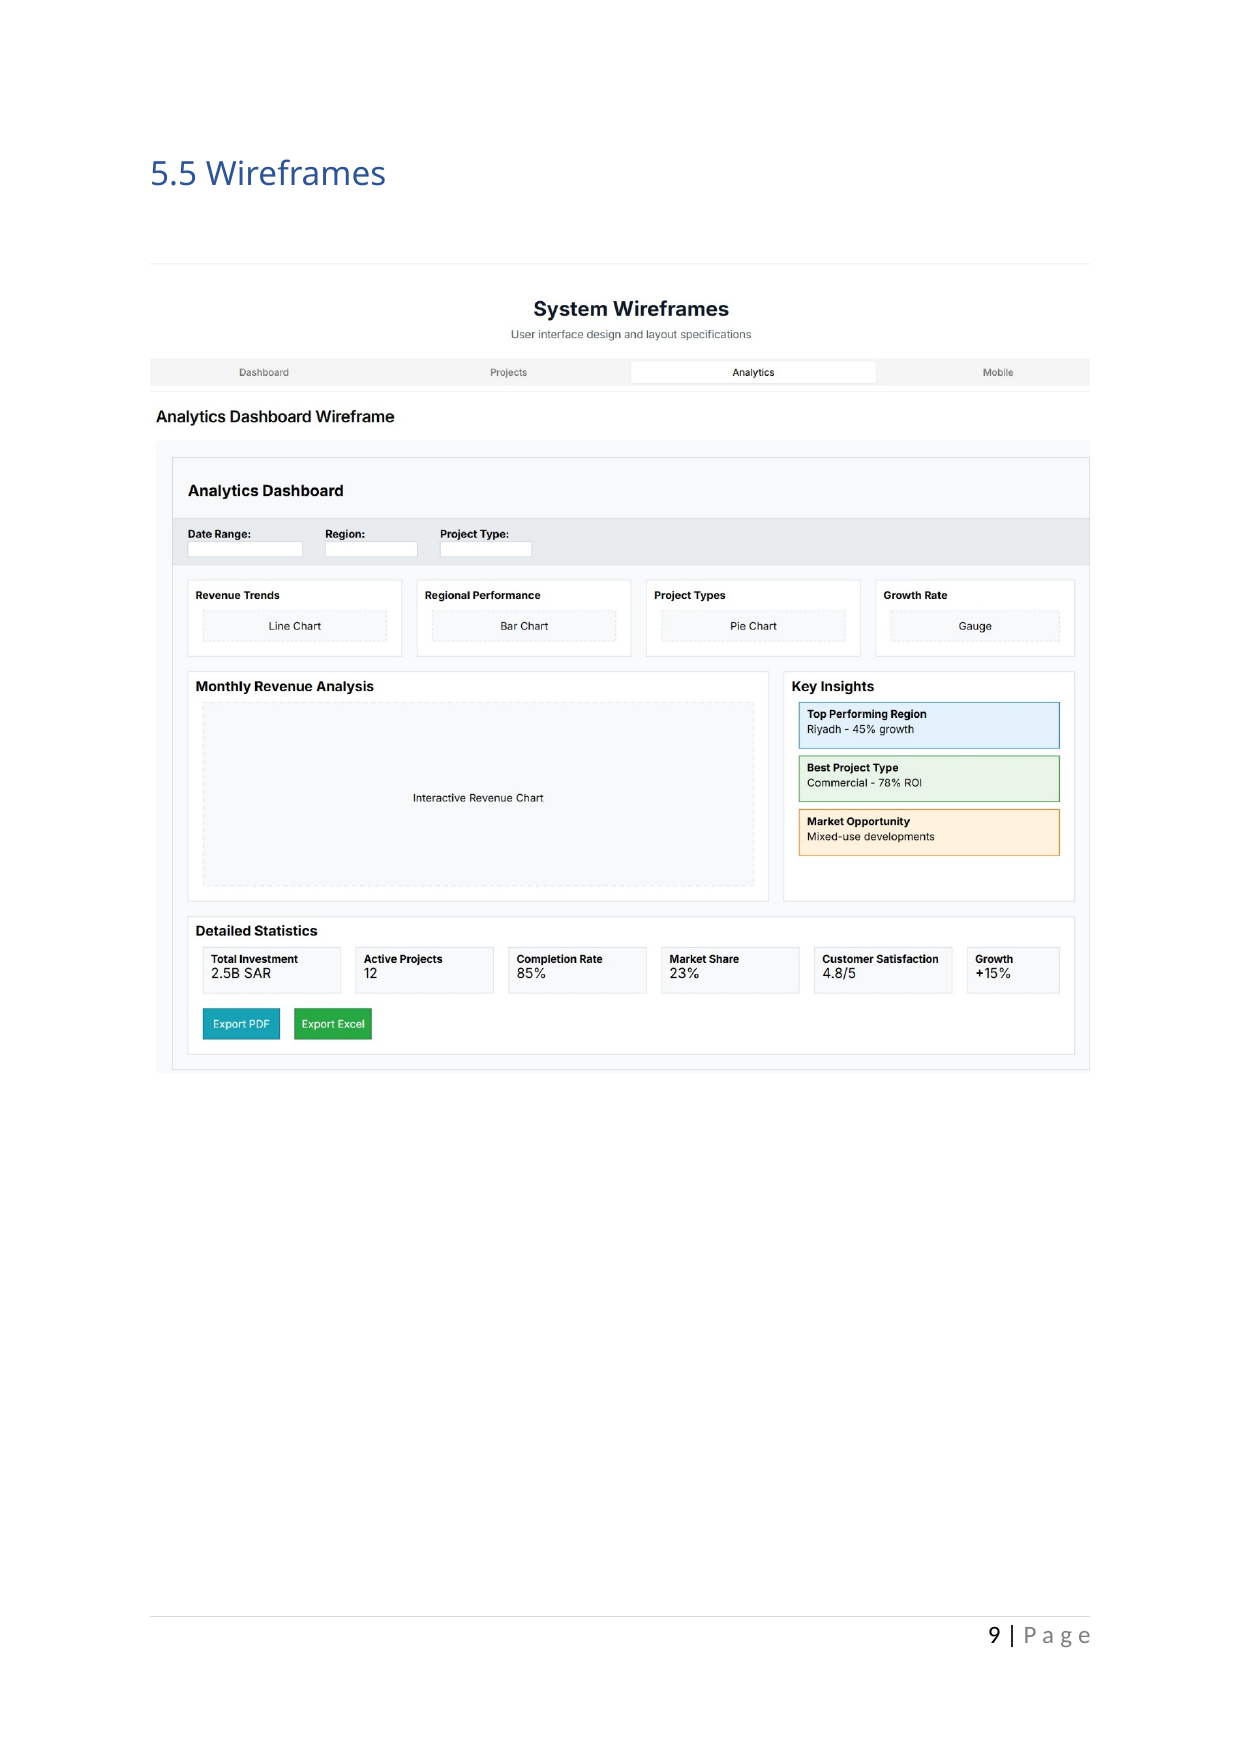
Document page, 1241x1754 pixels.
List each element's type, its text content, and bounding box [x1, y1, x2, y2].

picture [150, 262, 1090, 1073]
subtitle 5.5 Wireframes [150, 150, 1090, 195]
